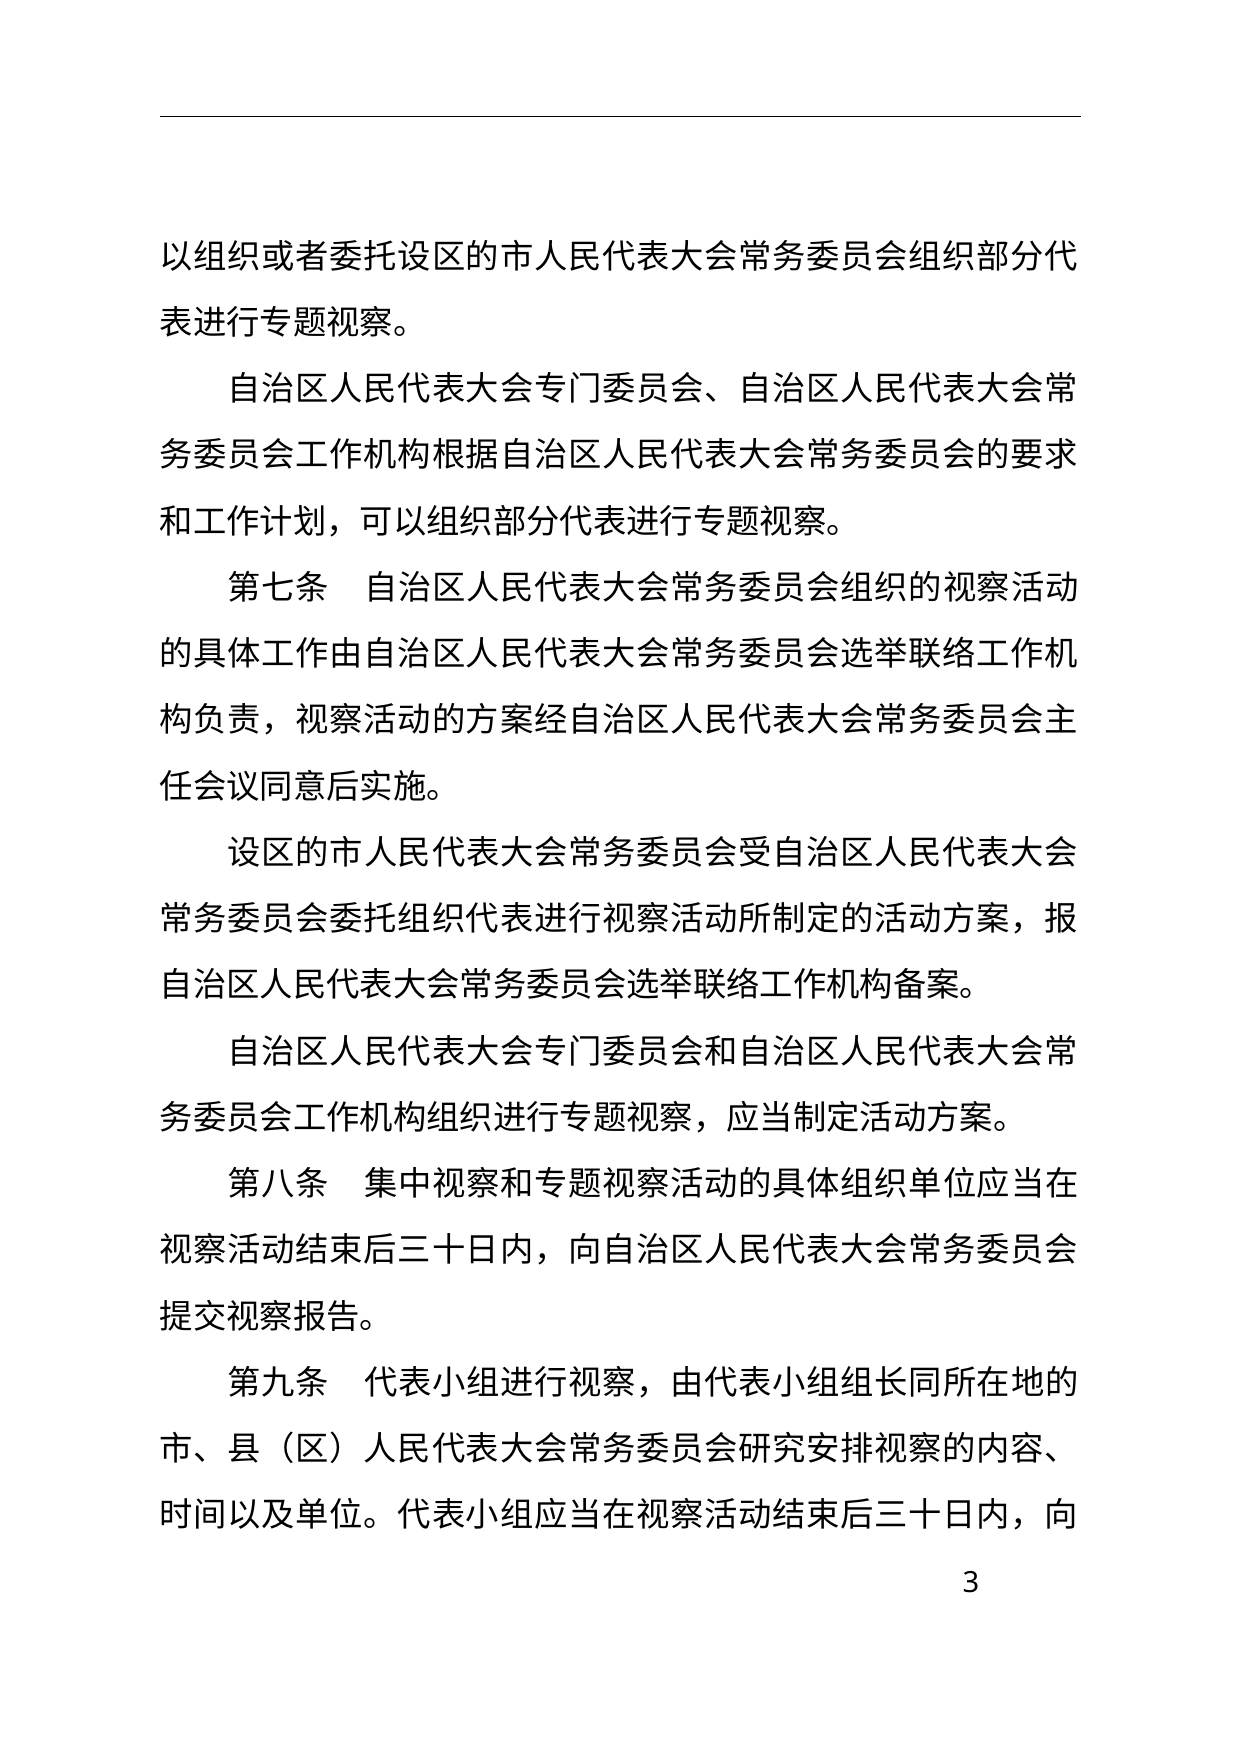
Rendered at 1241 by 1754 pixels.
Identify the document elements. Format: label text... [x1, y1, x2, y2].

text 自治区人民代表大会专门委员会、自治区人民代表大会常务委员会工作机构根据自治区人民代表大会常务委员会的要求和工作计划，可以组织部分代表进行专题视察。 [159, 353, 1081, 552]
text 第七条 自治区人民代表大会常务委员会组织的视察活动的具体工作由自治区人民代表大会常务委员会选举联络工作机构负责，视察活动的方案经自治区人民代表大会常务委员会主任会议同意后实施。 [159, 552, 1081, 817]
text 第八条 集中视察和专题视察活动的具体组织单位应当在视察活动结束后三十日内，向自治区人民代表大会常务委员会提交视察报告。 [159, 1148, 1081, 1347]
text 自治区人民代表大会专门委员会和自治区人民代表大会常务委员会工作机构组织进行专题视察，应当制定活动方案。 [159, 1015, 1081, 1148]
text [159, 1347, 1081, 1545]
text 设区的市人民代表大会常务委员会受自治区人民代表大会常务委员会委托组织代表进行视察活动所制定的活动方案，报自治区人民代表大会常务委员会选举联络工作机构备案。 [159, 817, 1081, 1015]
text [159, 220, 1081, 353]
